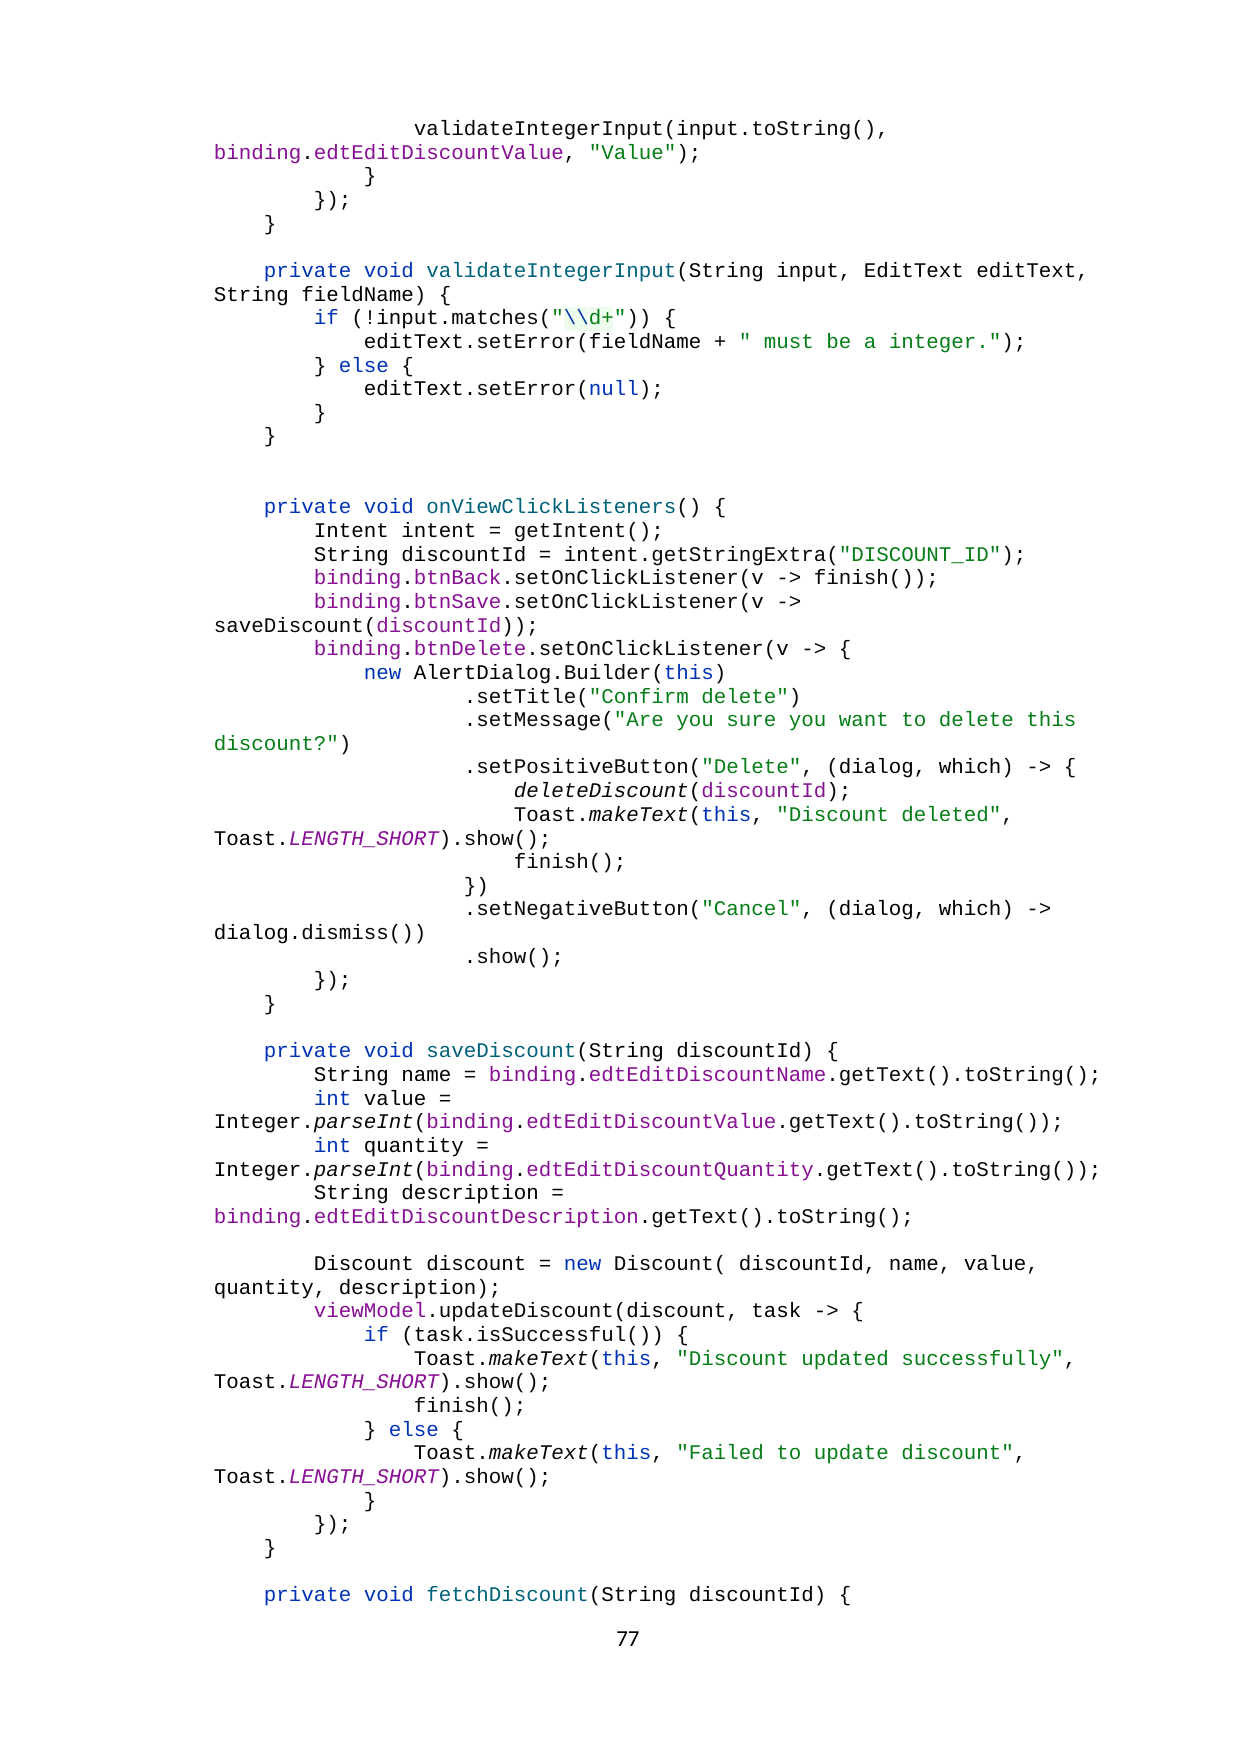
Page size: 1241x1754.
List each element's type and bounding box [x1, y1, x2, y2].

text [213, 118, 1122, 1608]
